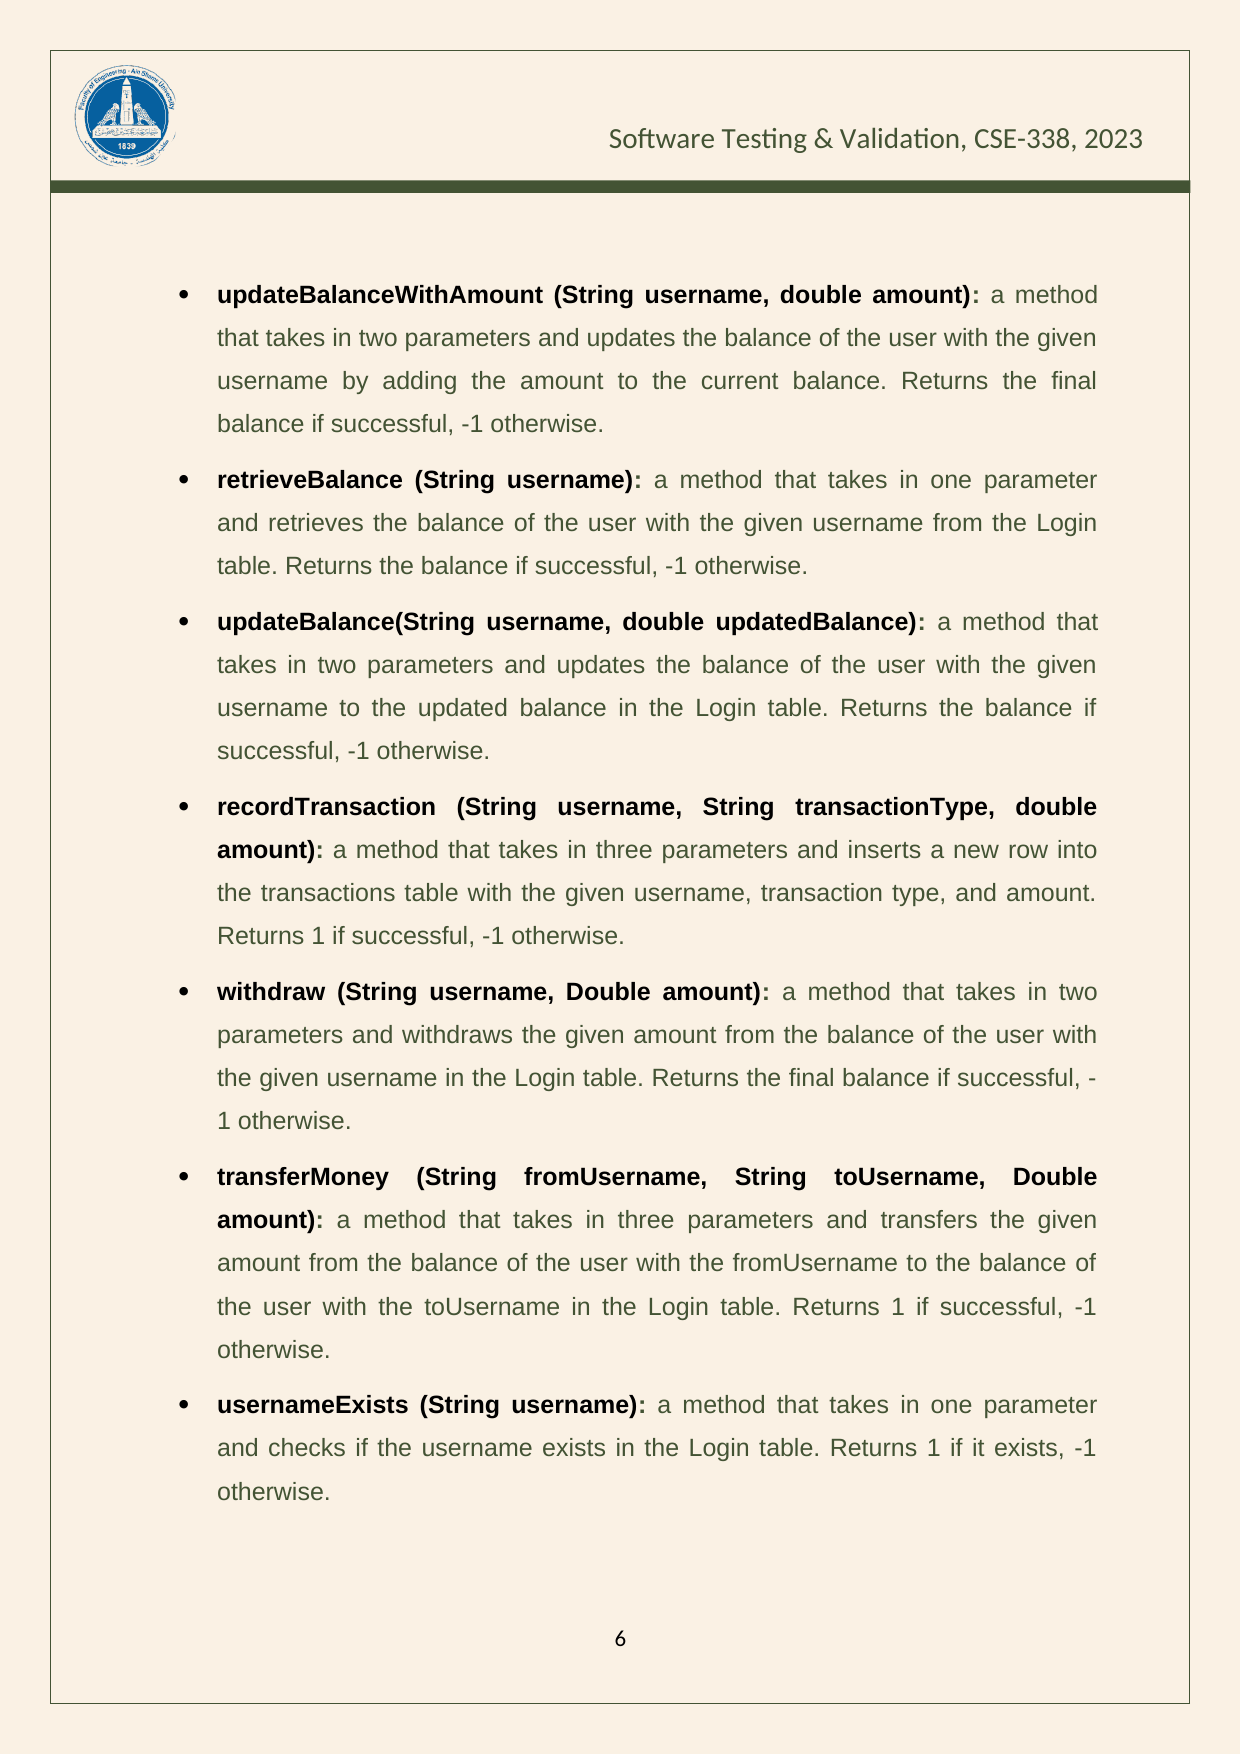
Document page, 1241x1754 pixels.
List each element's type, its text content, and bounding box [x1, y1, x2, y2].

list recordTransaction (String username, String transactionType, double amount): a method that takes in three parameters and inserts a new row into the transactions table with the given username, transaction type, and amount. Returns 1 if successful, -1 otherwise. [179, 792, 1098, 950]
list transferMoney (String fromUsername, String toUsername, Double amount): a method that takes in three parameters and transfers the given amount from the balance of the user with the fromUsername to the balance of the user with the toUsername in the Login table. Returns 1 if successful, -1 otherwise. [179, 1162, 1098, 1363]
list usernameExists (String username): a method that takes in one parameter and checks if the username exists in the Login table. Returns 1 if it exists, -1 otherwise. [179, 1390, 1098, 1505]
list retrieveBalance (String username): a method that takes in one parameter and retrieves the balance of the user with the given username from the Login table. Returns the balance if successful, -1 otherwise. [179, 465, 1098, 580]
picture [73, 64, 176, 167]
list withdraw (String username, Double amount): a method that takes in two parameters and withdraws the given amount from the balance of the user with the given username in the Login table. Returns the final balance if successful, -1 otherwise. [179, 977, 1098, 1135]
list updateBalanceWithAmount (String username, double amount): a method that takes in two parameters and updates the balance of the user with the given username by adding the amount to the current balance. Returns the final balance if successful, -1 otherwise. [179, 279, 1098, 438]
list updateBalance(String username, double updatedBalance): a method that takes in two parameters and updates the balance of the user with the given username to the updated balance in the Login table. Returns the balance if successful, -1 otherwise. [179, 607, 1098, 765]
